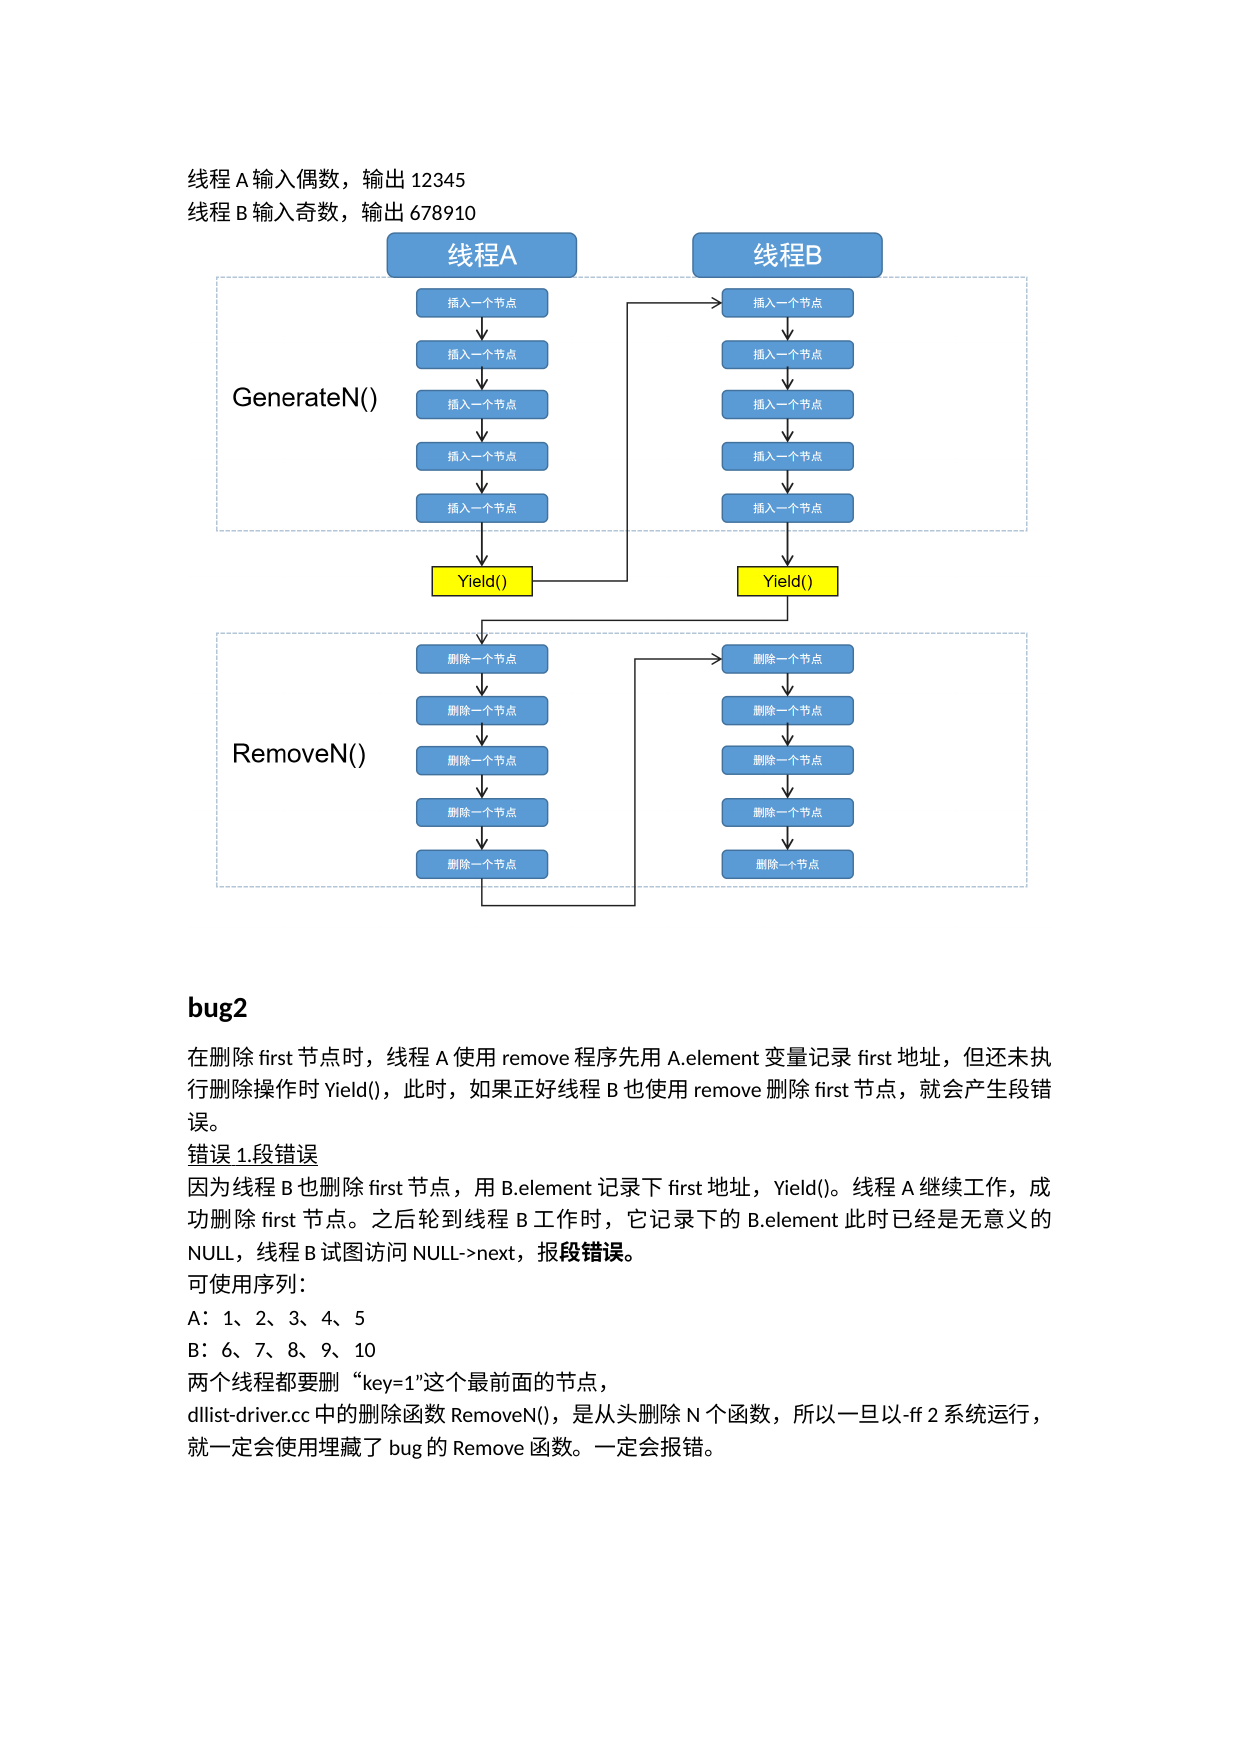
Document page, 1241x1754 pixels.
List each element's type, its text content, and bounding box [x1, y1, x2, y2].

text 线程B输入奇数，输出678910 [187, 194, 1053, 227]
text bug2 [187, 974, 1053, 1039]
text A：1、2、3、4、5 [187, 1299, 1053, 1332]
text 线程A输入偶数，输出12345 [187, 162, 1053, 194]
picture [187, 227, 1053, 928]
text dllist-driver.cc中的删除函数RemoveN()，是从头删除N个函数，所以一旦以-ff 2系统运行，就一定会使用埋藏了bug的Remove函数。一定会报错。 [187, 1397, 1053, 1462]
text 错误1.段错误 [187, 1137, 1053, 1169]
text 因为线程B也删除first节点，用B.element记录下first地址，Yield()。线程A继续工作，成功删除first节点。之后轮到线程B工作时，它记录下的B.element此时已经是无意义的NULL，线程B试图访问NULL->next，报段错误。 [187, 1169, 1053, 1267]
text B：6、7、8、9、10 [187, 1332, 1053, 1364]
text 两个线程都要删“key=1”这个最前面的节点， [187, 1364, 1053, 1397]
text 可使用序列： [187, 1267, 1053, 1299]
text 在删除first节点时，线程A使用remove程序先用A.element变量记录first地址，但还未执行删除操作时Yield()，此时，如果正好线程B也使用remove删除first节点，就会产生段错误。 [187, 1039, 1053, 1137]
